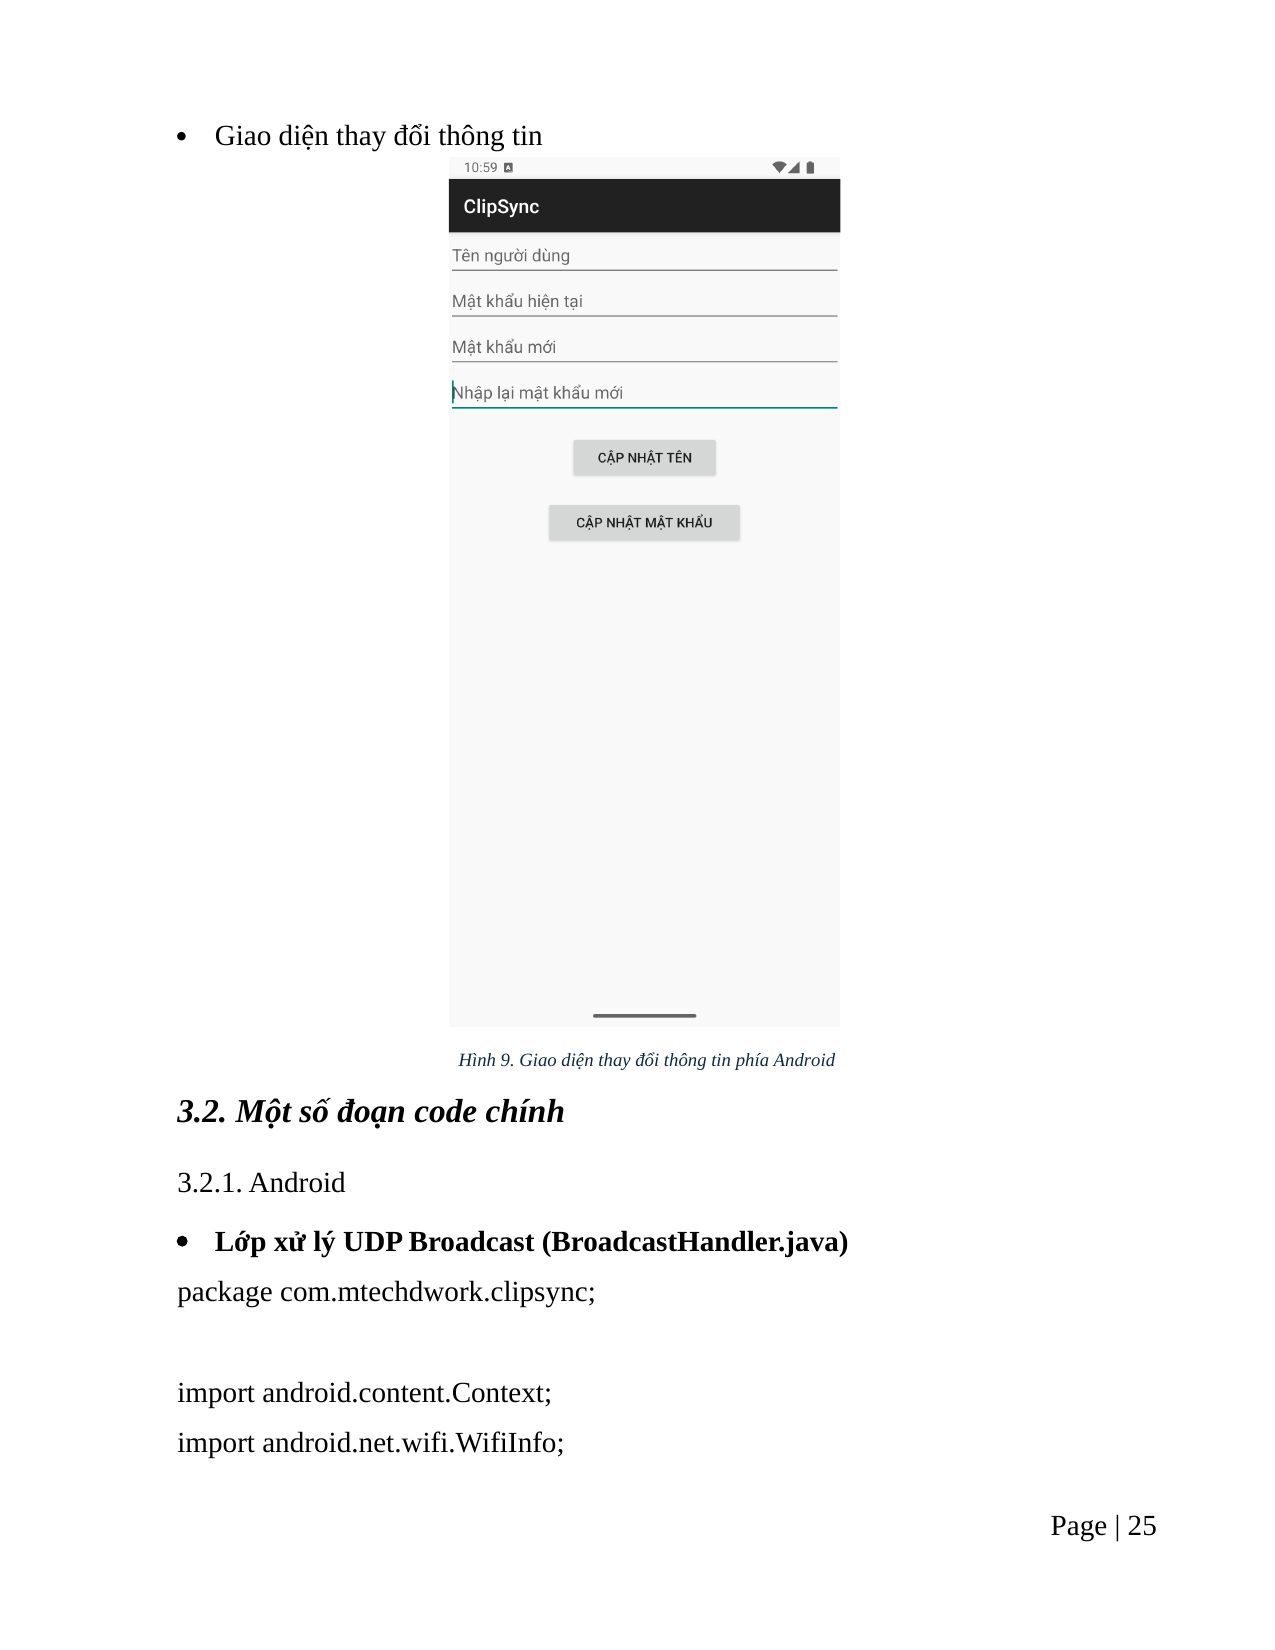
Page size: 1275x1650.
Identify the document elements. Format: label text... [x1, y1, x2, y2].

subtitle 3.2.1. Android [177, 1165, 1156, 1199]
list Giao diện thay đổi thông tin [177, 118, 1156, 152]
list package com.mtechdwork.clipsync; [177, 1274, 1156, 1308]
list Lớp xử lý UDP Broadcast (BroadcastHandler.java) [177, 1224, 1156, 1258]
list import android.net.wifi.WifiInfo; [177, 1425, 1156, 1459]
subtitle 3.2. Một số đoạn code chính [177, 1091, 1156, 1129]
list import android.content.Context; [177, 1375, 1156, 1409]
picture [448, 157, 841, 1027]
